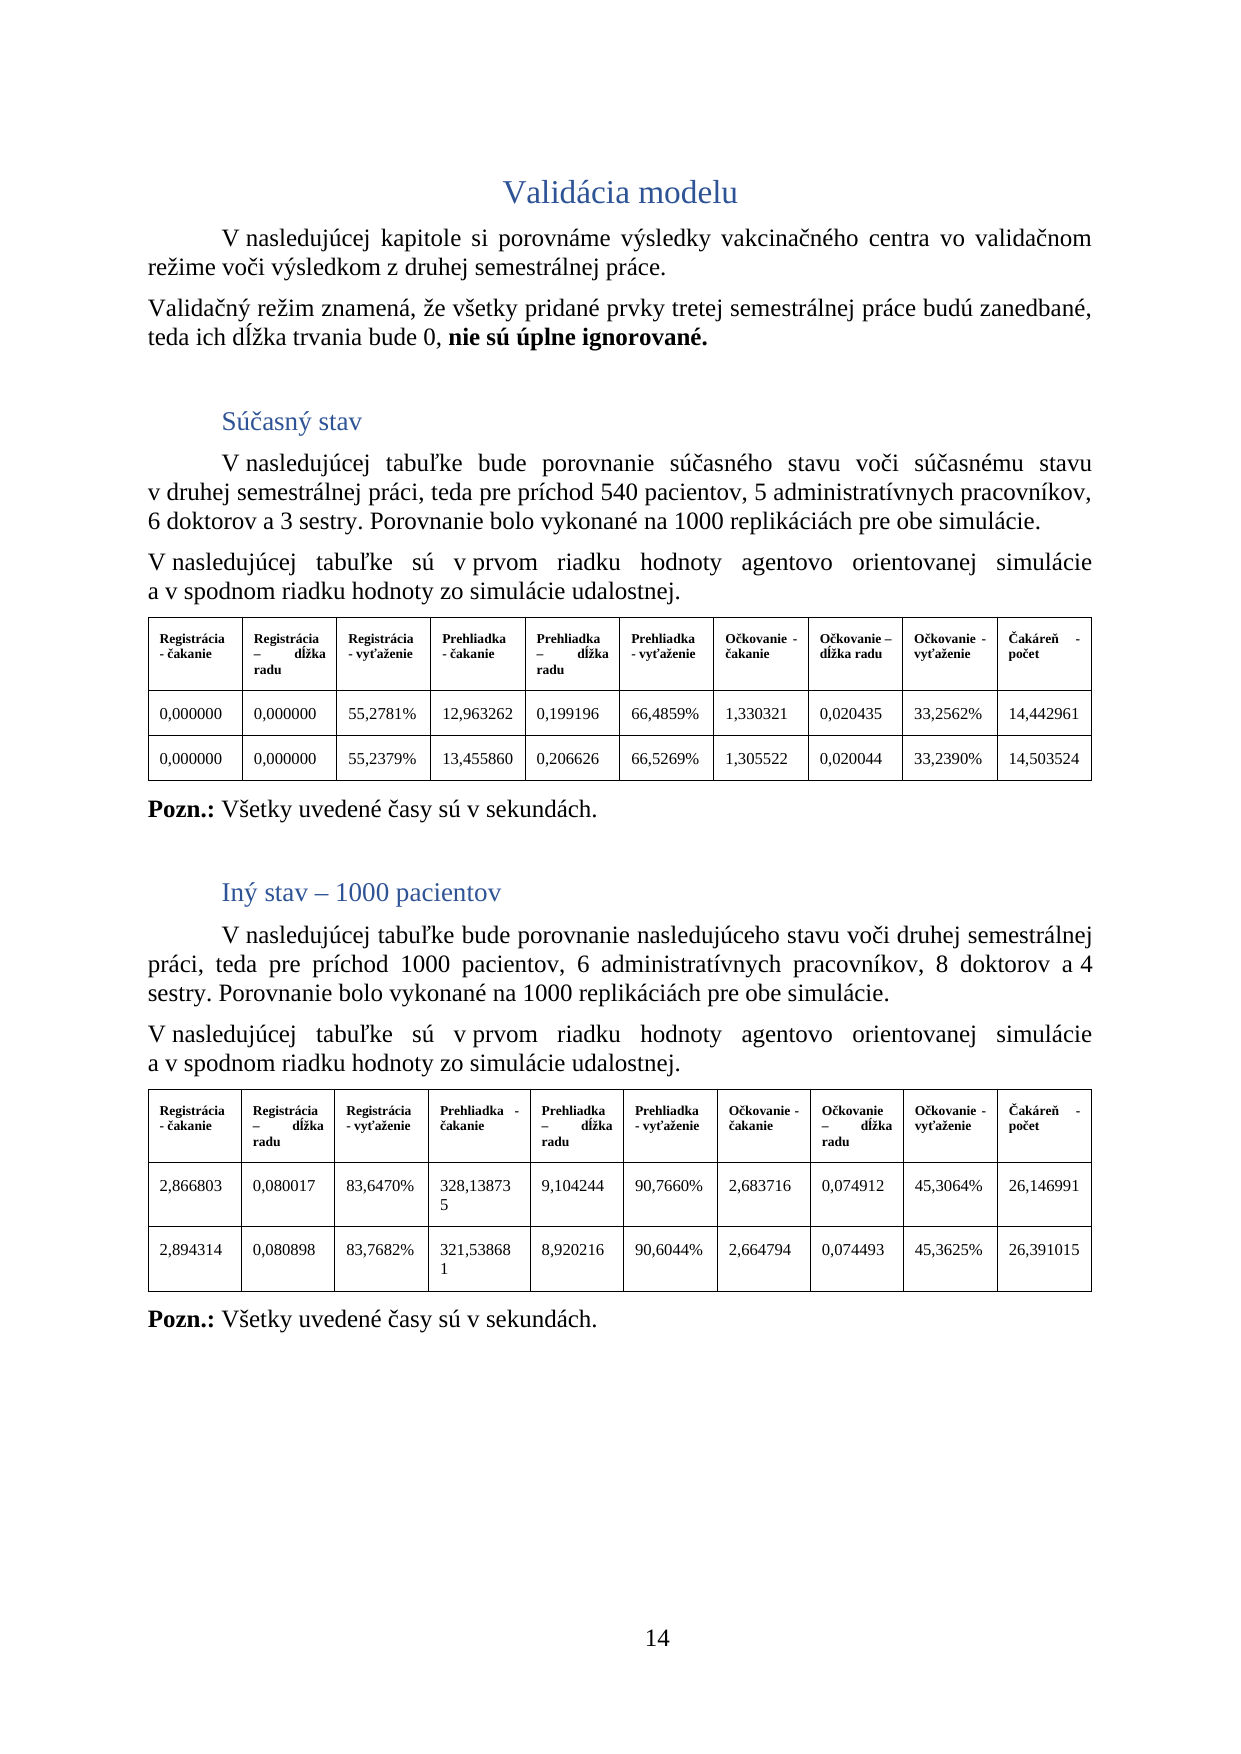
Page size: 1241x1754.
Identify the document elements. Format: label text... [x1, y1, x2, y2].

table_header Očkovanie - vyťaženie [904, 1090, 997, 1162]
table_header Prehliadka - vyťaženie [624, 1090, 717, 1162]
table_header Prehliadka – dĺžka radu [531, 1090, 623, 1162]
table_header Očkovanie – dĺžka radu [811, 1090, 903, 1162]
table_cell 13,455860 [431, 736, 525, 780]
table_cell 14,503524 [998, 736, 1091, 780]
table_header Prehliadka - čakanie [431, 618, 525, 690]
table_cell 2,866803 [149, 1163, 241, 1226]
table_header Očkovanie - čakanie [718, 1090, 810, 1162]
table_cell 328,138735 [429, 1163, 530, 1226]
table_cell 83,7682% [335, 1227, 428, 1291]
table_header Registrácia - vyťaženie [335, 1090, 428, 1162]
subtitle Iný stav – 1000 pacientov [148, 876, 1093, 908]
table_cell 0,000000 [149, 691, 242, 735]
text V nasledujúcej kapitole si porovnáme výsledky vakcinačného centra vo validačnom režime voči výsledkom z druhej semestrálnej práce. [148, 223, 1093, 281]
table_cell 0,074493 [811, 1227, 903, 1291]
table_header Registrácia - vyťaženie [337, 618, 430, 690]
table_header Očkovanie - čakanie [714, 618, 808, 690]
table_cell 1,330321 [714, 691, 808, 735]
subtitle Súčasný stav [148, 405, 1093, 436]
table_header Registrácia – dĺžka radu [243, 618, 336, 690]
table_cell 26,146991 [998, 1163, 1091, 1226]
table_cell 33,2390% [903, 736, 997, 780]
table_cell 90,7660% [624, 1163, 717, 1226]
subtitle Validácia modelu [148, 173, 1093, 211]
table_cell 0,080017 [242, 1163, 334, 1226]
text V nasledujúcej tabuľke sú v prvom riadku hodnoty agentovo orientovanej simulácie a v spodnom riadku hodnoty zo simulácie udalostnej. [148, 547, 1093, 604]
table_header Registrácia - čakanie [149, 618, 242, 690]
table_cell 83,6470% [335, 1163, 428, 1226]
table_header Prehliadka – dĺžka radu [526, 618, 619, 690]
table_cell 12,963262 [431, 691, 525, 735]
table_cell 0,020435 [809, 691, 902, 735]
table_header Prehliadka - čakanie [429, 1090, 530, 1162]
table_cell 0,020044 [809, 736, 902, 780]
table_cell 8,920216 [531, 1227, 623, 1291]
table_header Prehliadka - vyťaženie [620, 618, 713, 690]
table_cell 33,2562% [903, 691, 997, 735]
text V nasledujúcej tabuľke sú v prvom riadku hodnoty agentovo orientovanej simulácie a v spodnom riadku hodnoty zo simulácie udalostnej. [148, 1019, 1093, 1076]
table_cell 0,199196 [526, 691, 619, 735]
table_cell 2,683716 [718, 1163, 810, 1226]
table_cell 9,104244 [531, 1163, 623, 1226]
text Validačný režim znamená, že všetky pridané prvky tretej semestrálnej práce budú zanedbané, teda ich dĺžka trvania bude 0, nie sú úplne ignorované. [148, 293, 1093, 351]
table_header Očkovanie - vyťaženie [903, 618, 997, 690]
text Pozn.: Všetky uvedené časy sú v sekundách. [148, 1304, 1093, 1333]
table_cell 0,000000 [243, 736, 336, 780]
table_cell 55,2781% [337, 691, 430, 735]
table_header Čakáreň - počet [998, 1090, 1091, 1162]
table_header Registrácia – dĺžka radu [242, 1090, 334, 1162]
table_header Čakáreň - počet [998, 618, 1091, 690]
table_cell 45,3064% [904, 1163, 997, 1226]
table_cell 2,894314 [149, 1227, 241, 1291]
table_cell 0,080898 [242, 1227, 334, 1291]
table_cell 0,000000 [149, 736, 242, 780]
text Pozn.: Všetky uvedené časy sú v sekundách. [148, 794, 1093, 823]
table_header Registrácia - čakanie [149, 1090, 241, 1162]
table_header Očkovanie – dĺžka radu [809, 618, 902, 690]
table_cell 0,000000 [243, 691, 336, 735]
table_cell 1,305522 [714, 736, 808, 780]
table_cell 0,206626 [526, 736, 619, 780]
table_cell 66,5269% [620, 736, 713, 780]
table_cell 90,6044% [624, 1227, 717, 1291]
table_cell 45,3625% [904, 1227, 997, 1291]
table_cell 2,664794 [718, 1227, 810, 1291]
text V nasledujúcej tabuľke bude porovnanie súčasného stavu voči súčasnému stavu v druhej semestrálnej práci, teda pre príchod 540 pacientov, 5 administratívnych pracovníkov, 6 doktorov a 3 sestry. Porovnanie bolo vykonané na 1000 replikáciách pre obe simulácie. [148, 448, 1093, 534]
table_cell 26,391015 [998, 1227, 1091, 1291]
table_cell 0,074912 [811, 1163, 903, 1226]
table_cell 55,2379% [337, 736, 430, 780]
table_cell 14,442961 [998, 691, 1091, 735]
text V nasledujúcej tabuľke bude porovnanie nasledujúceho stavu voči druhej semestrálnej práci, teda pre príchod 1000 pacientov, 6 administratívnych pracovníkov, 8 doktorov a 4 sestry. Porovnanie bolo vykonané na 1000 replikáciách pre obe simulácie. [148, 920, 1093, 1006]
table_cell 321,538681 [429, 1227, 530, 1291]
table_cell 66,4859% [620, 691, 713, 735]
